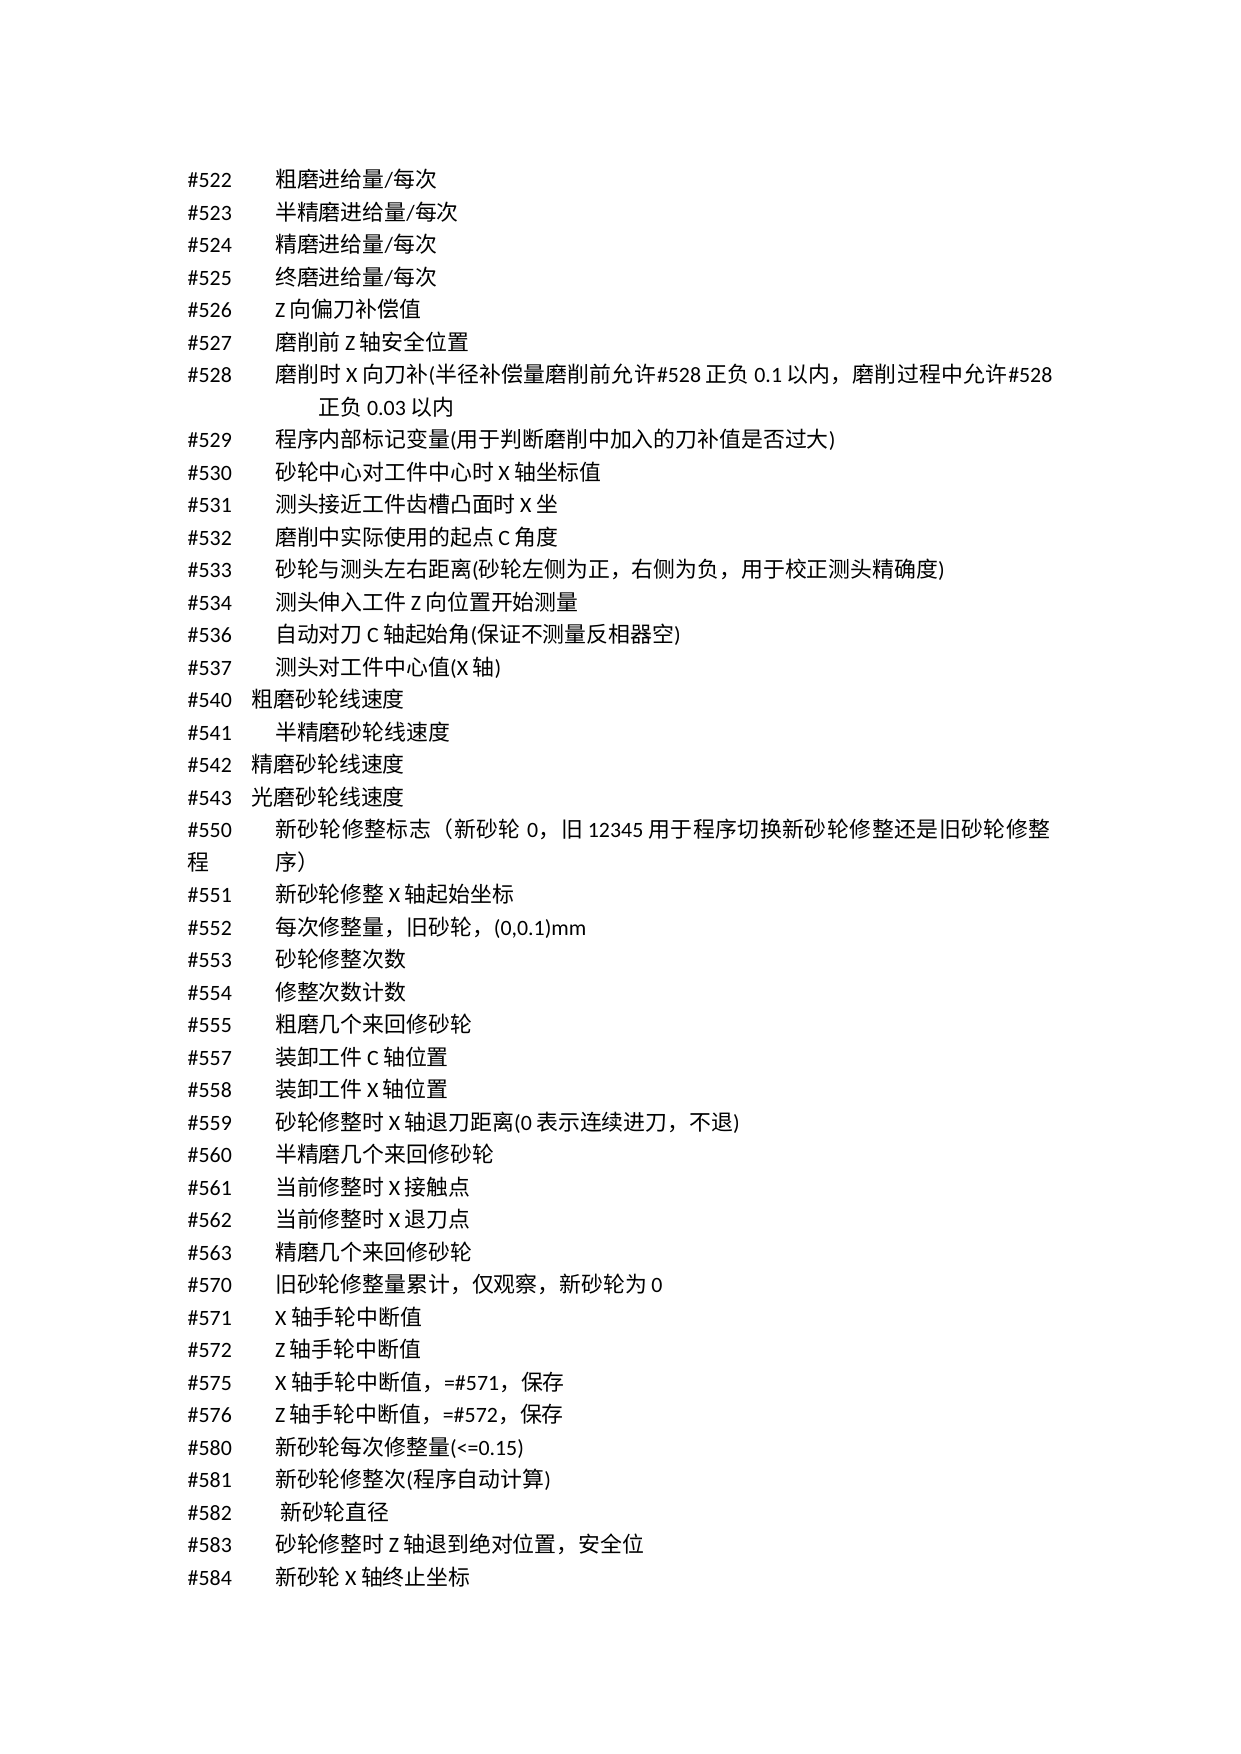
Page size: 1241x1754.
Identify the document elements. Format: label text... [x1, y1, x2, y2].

text #557 装卸工件C轴位置 [187, 1039, 1053, 1072]
text #551 新砂轮修整X轴起始坐标 [187, 877, 1053, 909]
text #528 磨削时X向刀补(半径补偿量磨削前允许#528正负0.1以内，磨削过程中允许#528 正负0.03以内 [187, 357, 1053, 422]
text #581 新砂轮修整次(程序自动计算) [187, 1462, 1053, 1494]
text #559 砂轮修整时X轴退刀距离(0表示连续进刀，不退) [187, 1104, 1053, 1137]
text #584 新砂轮X轴终止坐标 [187, 1559, 1053, 1592]
text #531 测头接近工件齿槽凸面时X坐 [187, 487, 1053, 519]
text #523 半精磨进给量/每次 [187, 194, 1053, 227]
text #580 新砂轮每次修整量(<=0.15) [187, 1429, 1053, 1462]
text #554 修整次数计数 [187, 974, 1053, 1007]
text #529 程序内部标记变量(用于判断磨削中加入的刀补值是否过大) [187, 422, 1053, 454]
text #561 当前修整时X接触点 [187, 1169, 1053, 1202]
text #542 精磨砂轮线速度 [187, 747, 1053, 779]
text #552 每次修整量，旧砂轮，(0,0.1)mm [187, 909, 1053, 942]
text #582 新砂轮直径 [187, 1494, 1053, 1527]
text #527 磨削前Z轴安全位置 [187, 324, 1053, 357]
text #562 当前修整时X退刀点 [187, 1202, 1053, 1234]
text #541 半精磨砂轮线速度 [187, 714, 1053, 747]
text #524 精磨进给量/每次 [187, 227, 1053, 259]
text #571 X轴手轮中断值 [187, 1299, 1053, 1332]
text #526 Z向偏刀补偿值 [187, 292, 1053, 324]
text #575 X轴手轮中断值，=#571，保存 [187, 1364, 1053, 1397]
text #522 粗磨进给量/每次 [187, 162, 1053, 194]
text #570 旧砂轮修整量累计，仅观察，新砂轮为0 [187, 1267, 1053, 1299]
text #534 测头伸入工件Z向位置开始测量 [187, 584, 1053, 617]
text #550 新砂轮修整标志（新砂轮0，旧12345用于程序切换新砂轮修整还是旧砂轮修整程 序） [187, 812, 1053, 877]
text #576 Z轴手轮中断值，=#572，保存 [187, 1397, 1053, 1429]
text #583 砂轮修整时Z轴退到绝对位置，安全位 [187, 1527, 1053, 1559]
text #533 砂轮与测头左右距离(砂轮左侧为正，右侧为负，用于校正测头精确度) [187, 552, 1053, 584]
text #560 半精磨几个来回修砂轮 [187, 1137, 1053, 1169]
text #555 粗磨几个来回修砂轮 [187, 1007, 1053, 1039]
text #563 精磨几个来回修砂轮 [187, 1234, 1053, 1267]
text #530 砂轮中心对工件中心时X轴坐标值 [187, 454, 1053, 487]
text #572 Z轴手轮中断值 [187, 1332, 1053, 1364]
text #540 粗磨砂轮线速度 [187, 682, 1053, 714]
text #537 测头对工件中心值(X轴) [187, 649, 1053, 682]
text #558 装卸工件X轴位置 [187, 1072, 1053, 1104]
text #532 磨削中实际使用的起点C角度 [187, 519, 1053, 552]
text #543 光磨砂轮线速度 [187, 779, 1053, 812]
text #536 自动对刀C轴起始角(保证不测量反相器空) [187, 617, 1053, 649]
text #525 终磨进给量/每次 [187, 259, 1053, 292]
text #553 砂轮修整次数 [187, 942, 1053, 974]
